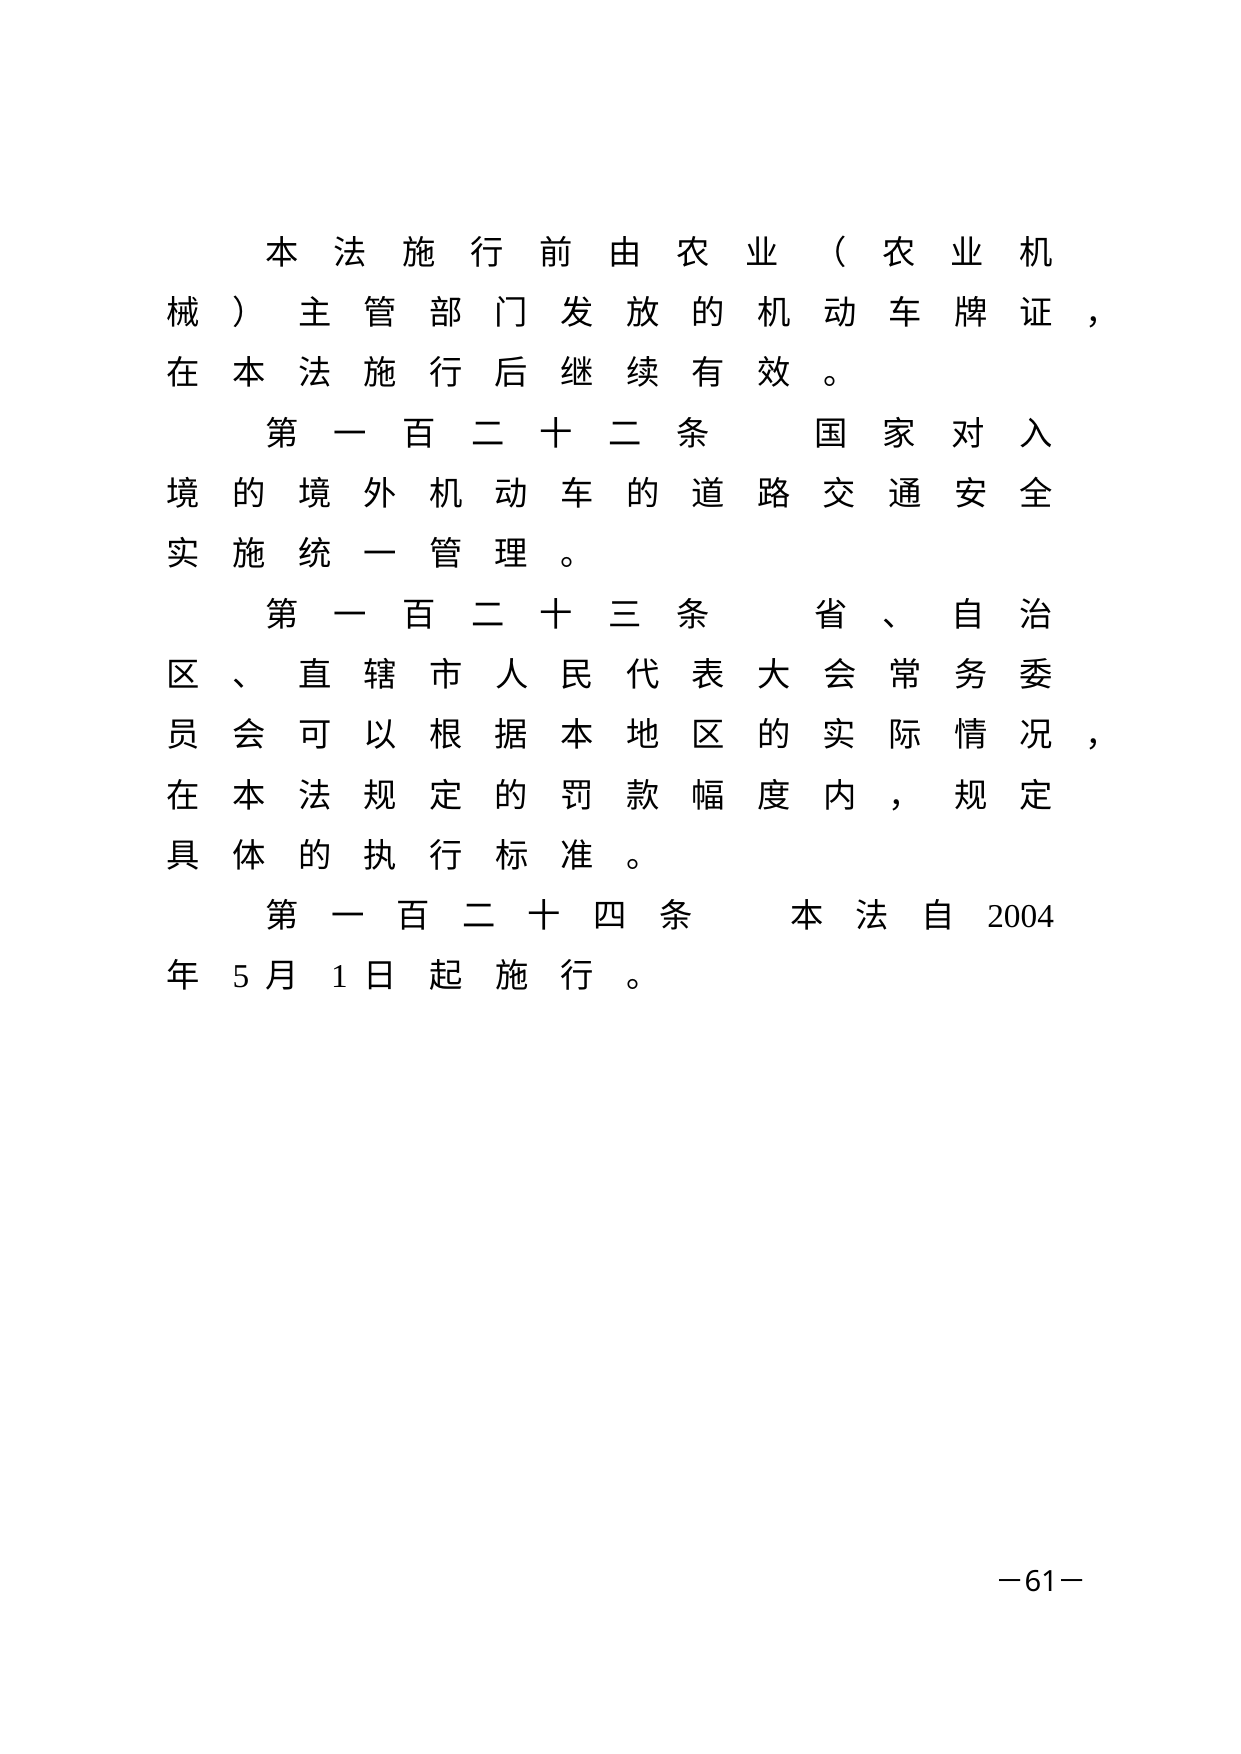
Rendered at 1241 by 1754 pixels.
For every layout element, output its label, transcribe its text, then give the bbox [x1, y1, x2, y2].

text 第一百二十三条 省、自治区、直辖市人民代表大会常务委员会可以根据本地区的实际情况，在本法规定的罚款幅度内，规定具体的执行标准。 [167, 581, 1085, 883]
text 第一百二十四条 本法自2004年5月1日起施行。 [167, 883, 1085, 1003]
text 第一百二十二条 国家对入境的境外机动车的道路交通安全实施统一管理。 [167, 400, 1085, 581]
text 本法施行前由农业（农业机械）主管部门发放的机动车牌证，在本法施行后继续有效。 [167, 219, 1085, 400]
